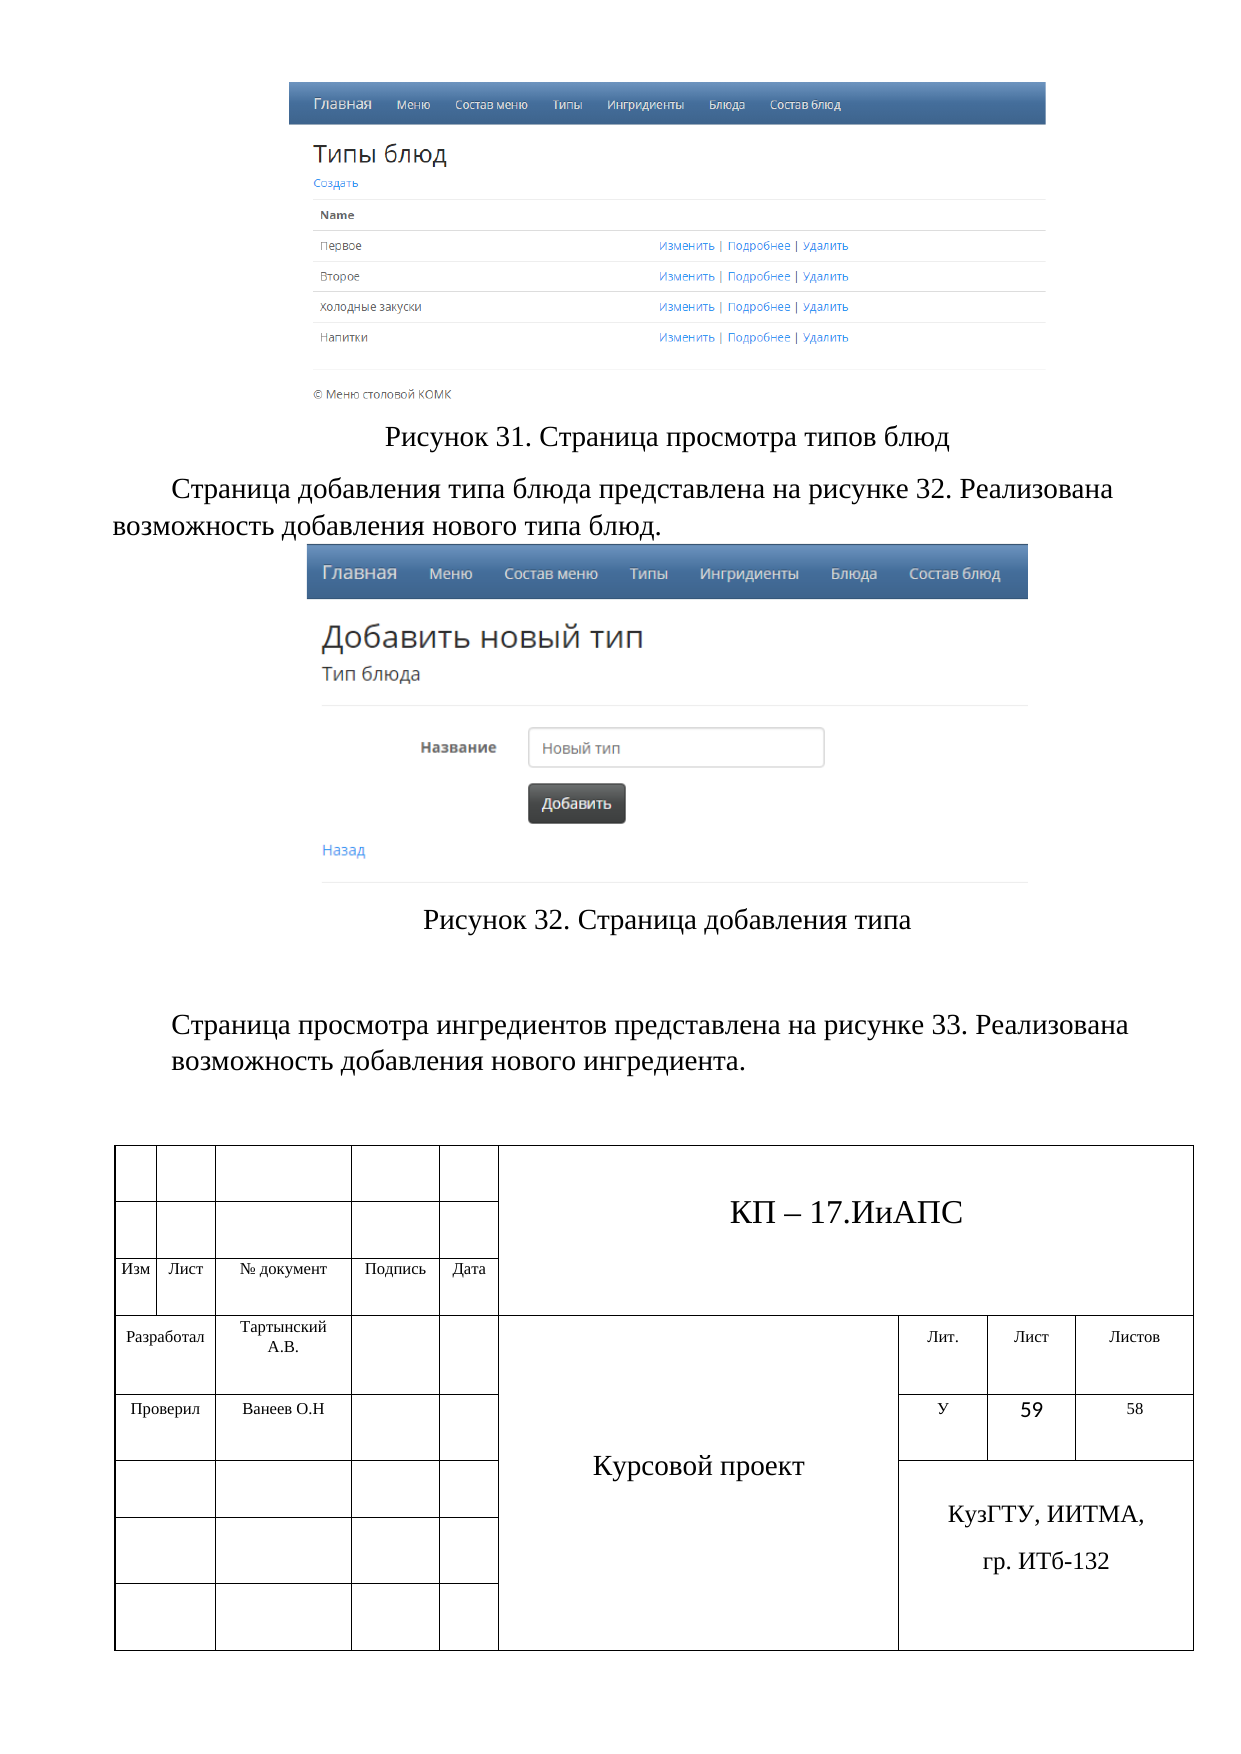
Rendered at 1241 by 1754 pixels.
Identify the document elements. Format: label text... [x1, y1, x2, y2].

text Страница просмотра ингредиентов представлена на рисунке 33. Реализована возможность добавления нового ингредиента. [171, 1007, 1163, 1077]
picture [289, 82, 1046, 417]
picture [306, 543, 1028, 883]
text Рисунок 31. Страница просмотра типов блюд [171, 419, 1163, 452]
text Рисунок 32. Страница добавления типа [171, 902, 1163, 935]
text Страница добавления типа блюда представлена на рисунке 32. Реализована возможность добавления нового типа блюд. [112, 472, 1163, 541]
